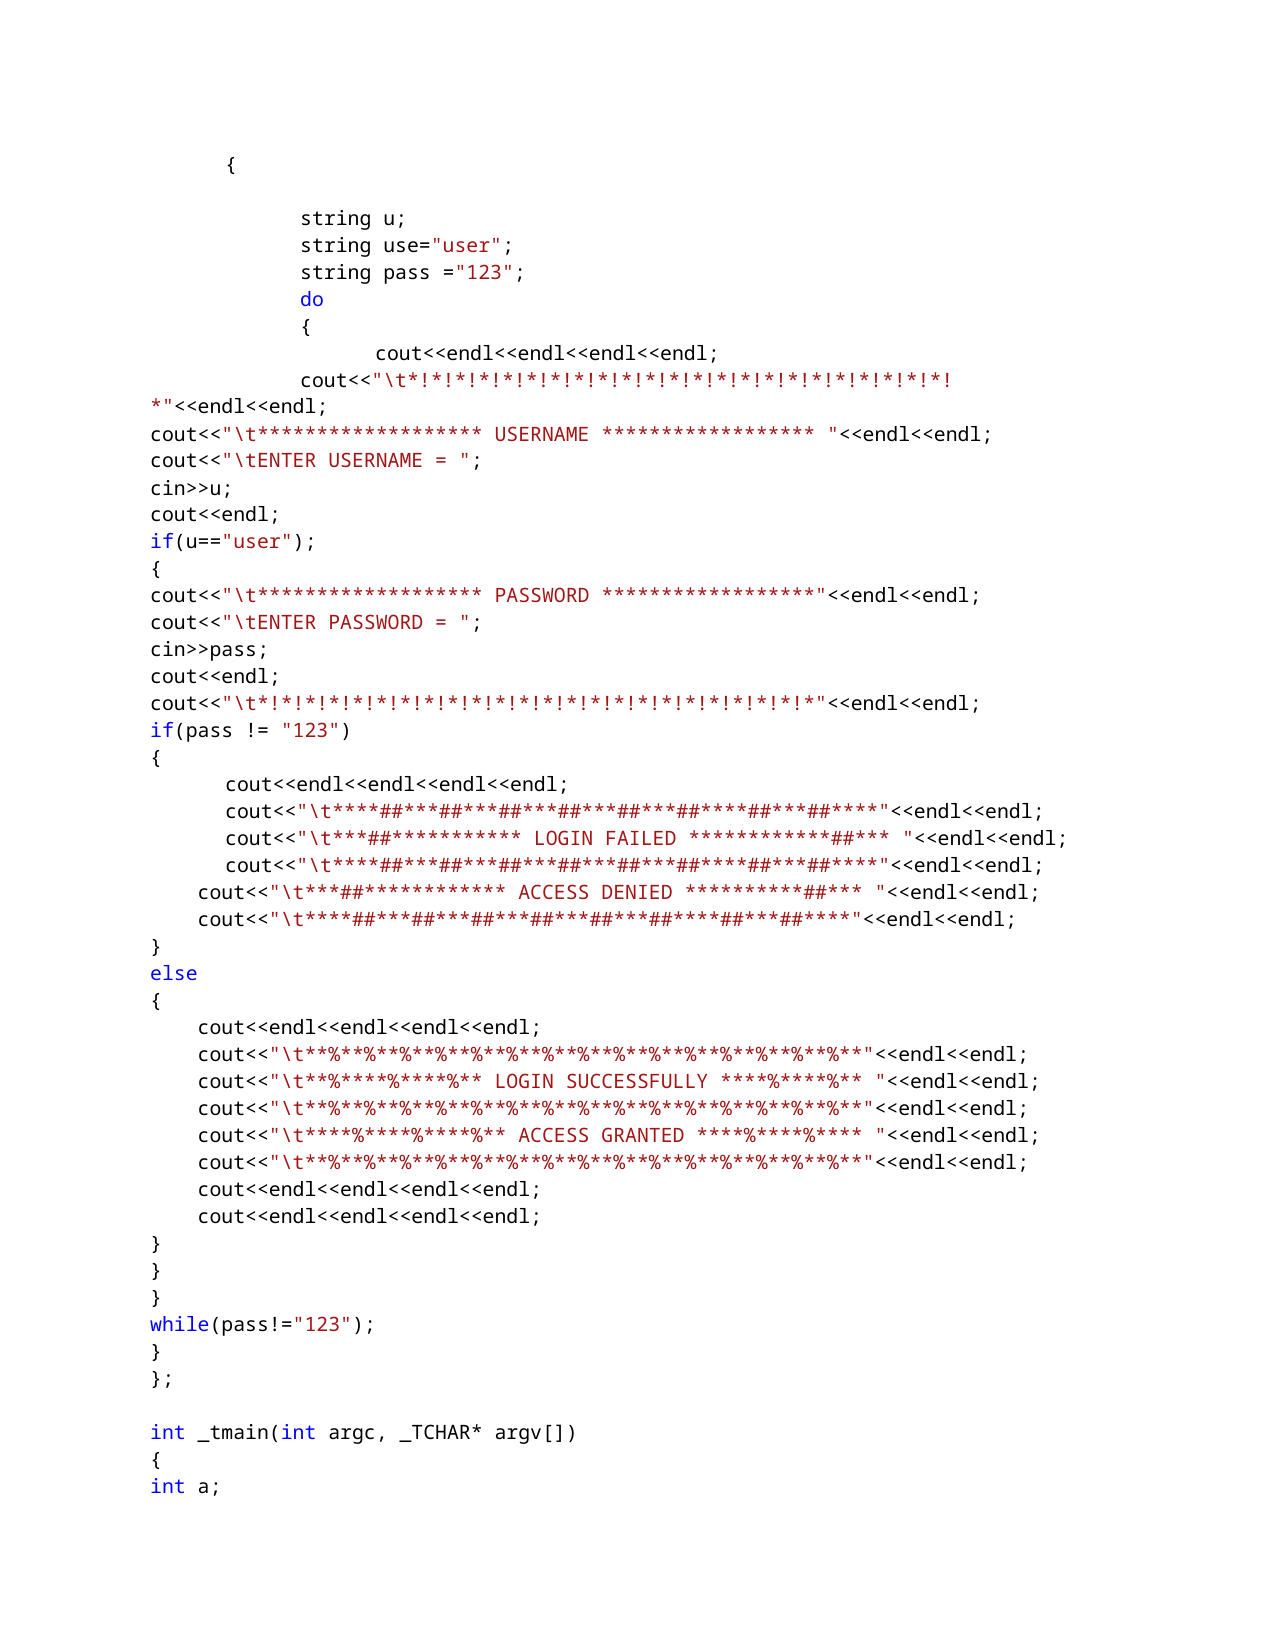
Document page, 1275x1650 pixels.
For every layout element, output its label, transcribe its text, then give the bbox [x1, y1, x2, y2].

text string pass ="123"; [150, 258, 1125, 285]
text cout<<endl<<endl<<endl<<endl; [150, 771, 1125, 797]
text cout<<"\t******************* PASSWORD ******************"<<endl<<endl; [150, 582, 1125, 609]
text { [150, 150, 1125, 177]
text cout<<"\t****##***##***##***##***##***##****##***##****"<<endl<<endl; [150, 905, 1125, 932]
text { [150, 1445, 1125, 1472]
text } [150, 1283, 1125, 1310]
text cout<<endl<<endl<<endl<<endl; [150, 1013, 1125, 1040]
text { [150, 743, 1125, 771]
text else [150, 959, 1125, 986]
text cout<<"\t****%****%****%** ACCESS GRANTED ****%****%**** "<<endl<<endl; [150, 1121, 1125, 1148]
text cout<<"\t***##************ ACCESS DENIED **********##*** "<<endl<<endl; [150, 878, 1125, 905]
text cout<<"\tENTER USERNAME = "; [150, 447, 1125, 474]
text cout<<"\t**%**%**%**%**%**%**%**%**%**%**%**%**%**%**%**"<<endl<<endl; [150, 1094, 1125, 1121]
text } [150, 932, 1125, 959]
text cin>>pass; [150, 636, 1125, 663]
text cout<<"\tENTER PASSWORD = "; [150, 609, 1125, 636]
text cout<<"\t***##*********** LOGIN FAILED ************##*** "<<endl<<endl; [150, 824, 1125, 851]
text cout<<endl<<endl<<endl<<endl; [150, 1202, 1125, 1229]
text { [150, 312, 1125, 339]
text if(u=="user"); [150, 528, 1125, 555]
text cout<<endl<<endl<<endl<<endl; [150, 1175, 1125, 1202]
text cout<<"\t*!*!*!*!*!*!*!*!*!*!*!*!*!*!*!*!*!*!*!*!*!*!*!*"<<endl<<endl; [150, 366, 1125, 420]
text cout<<"\t**%****%****%** LOGIN SUCCESSFULLY ****%****%** "<<endl<<endl; [150, 1067, 1125, 1094]
text cout<<endl; [150, 501, 1125, 528]
text } [150, 1256, 1125, 1283]
text { [150, 555, 1125, 582]
text cout<<"\t**%**%**%**%**%**%**%**%**%**%**%**%**%**%**%**"<<endl<<endl; [150, 1040, 1125, 1067]
text int a; [150, 1472, 1125, 1499]
text string use="user"; [150, 231, 1125, 258]
text cout<<"\t****##***##***##***##***##***##****##***##****"<<endl<<endl; [150, 797, 1125, 824]
text cout<<"\t****##***##***##***##***##***##****##***##****"<<endl<<endl; [150, 851, 1125, 878]
text string u; [150, 204, 1125, 231]
text if(pass != "123") [150, 717, 1125, 743]
text cout<<endl<<endl<<endl<<endl; [150, 339, 1125, 366]
text cout<<"\t******************* USERNAME ****************** "<<endl<<endl; [150, 420, 1125, 447]
text } [150, 1337, 1125, 1364]
text { [150, 986, 1125, 1013]
text cout<<"\t*!*!*!*!*!*!*!*!*!*!*!*!*!*!*!*!*!*!*!*!*!*!*!*"<<endl<<endl; [150, 689, 1125, 717]
text cout<<endl; [150, 663, 1125, 689]
text cin>>u; [150, 474, 1125, 501]
text }; [150, 1364, 1125, 1391]
text cout<<"\t**%**%**%**%**%**%**%**%**%**%**%**%**%**%**%**"<<endl<<endl; [150, 1148, 1125, 1175]
text } [150, 1229, 1125, 1256]
text do [150, 285, 1125, 312]
text while(pass!="123"); [150, 1310, 1125, 1337]
text int _tmain(int argc, _TCHAR* argv[]) [150, 1418, 1125, 1445]
